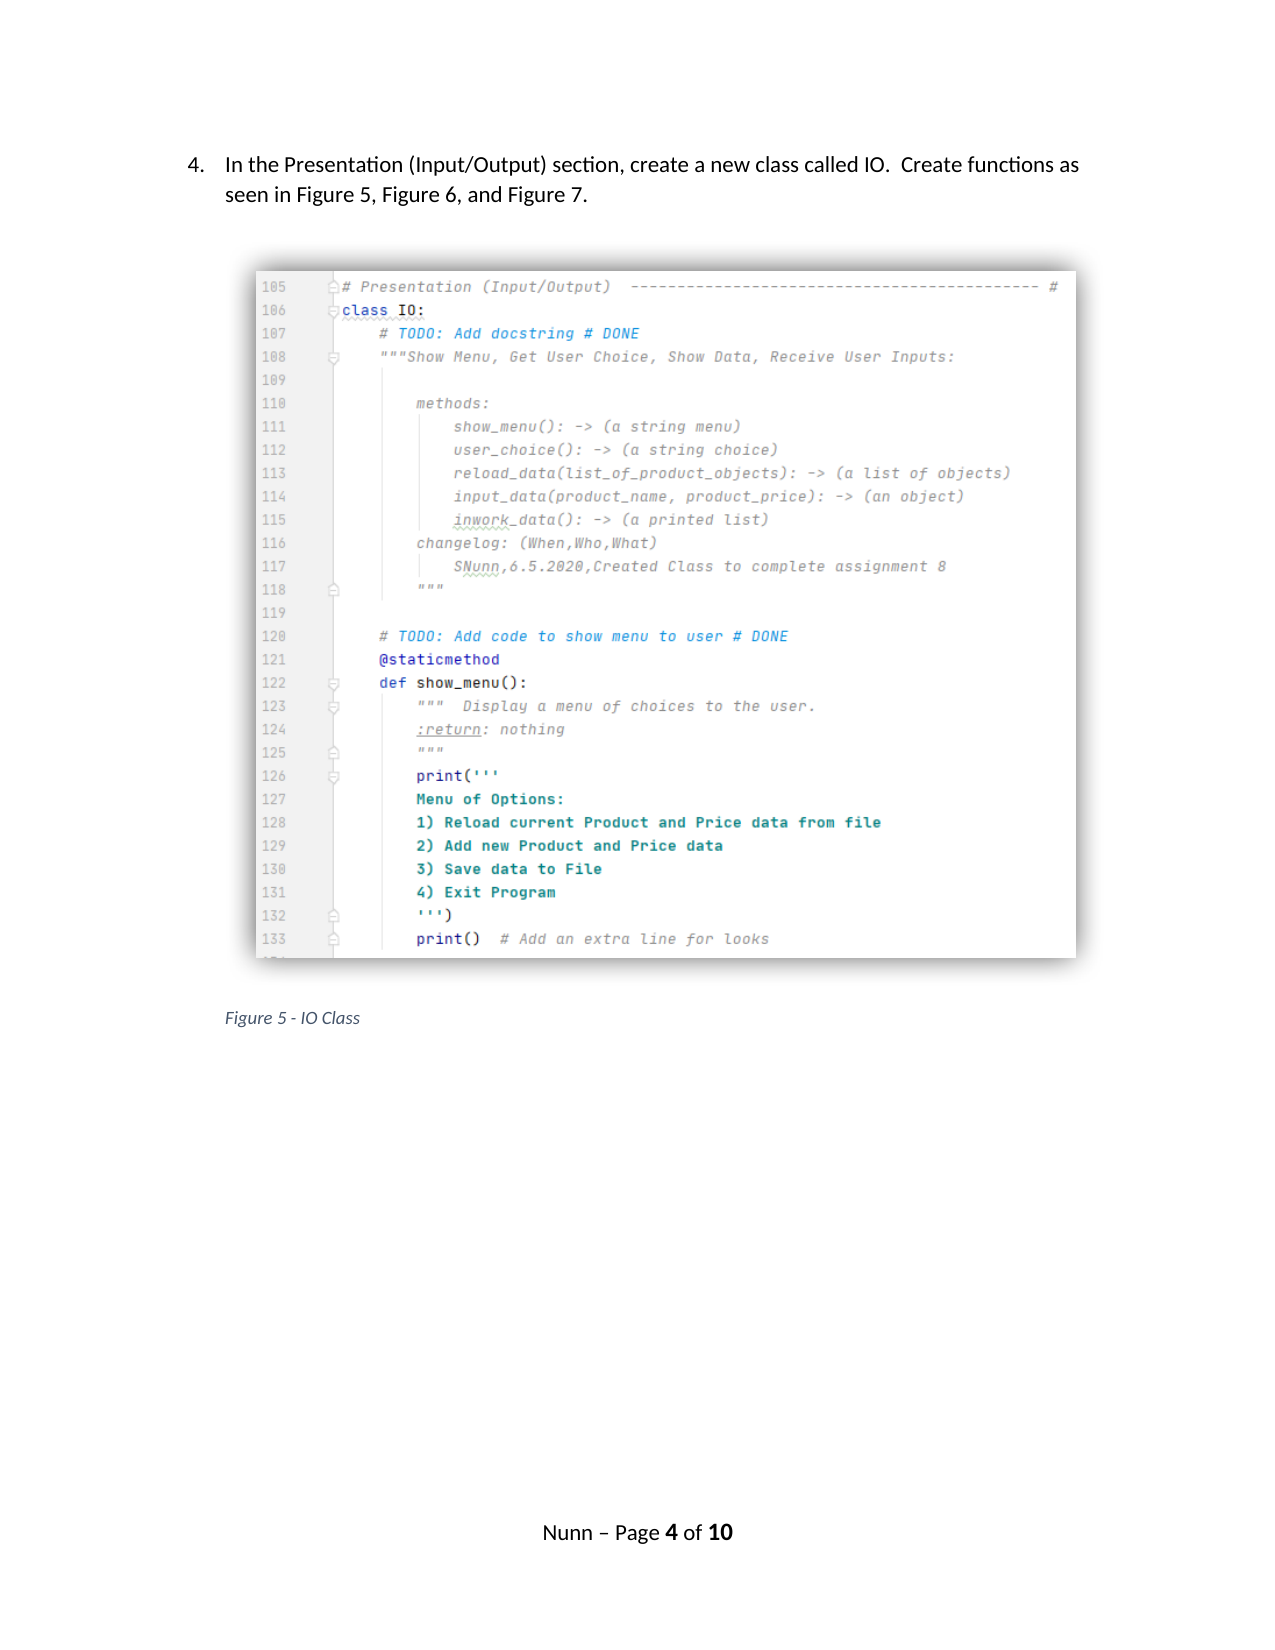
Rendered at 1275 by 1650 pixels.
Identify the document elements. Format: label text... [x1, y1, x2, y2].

list In the Presentation (Input/Output) section, create a new class called IO. Create functions as seen in Figure 5, Figure 6, and Figure 7. [187, 150, 1125, 208]
text Figure 5 - IO Class [225, 1006, 1125, 1029]
picture [256, 271, 1076, 958]
